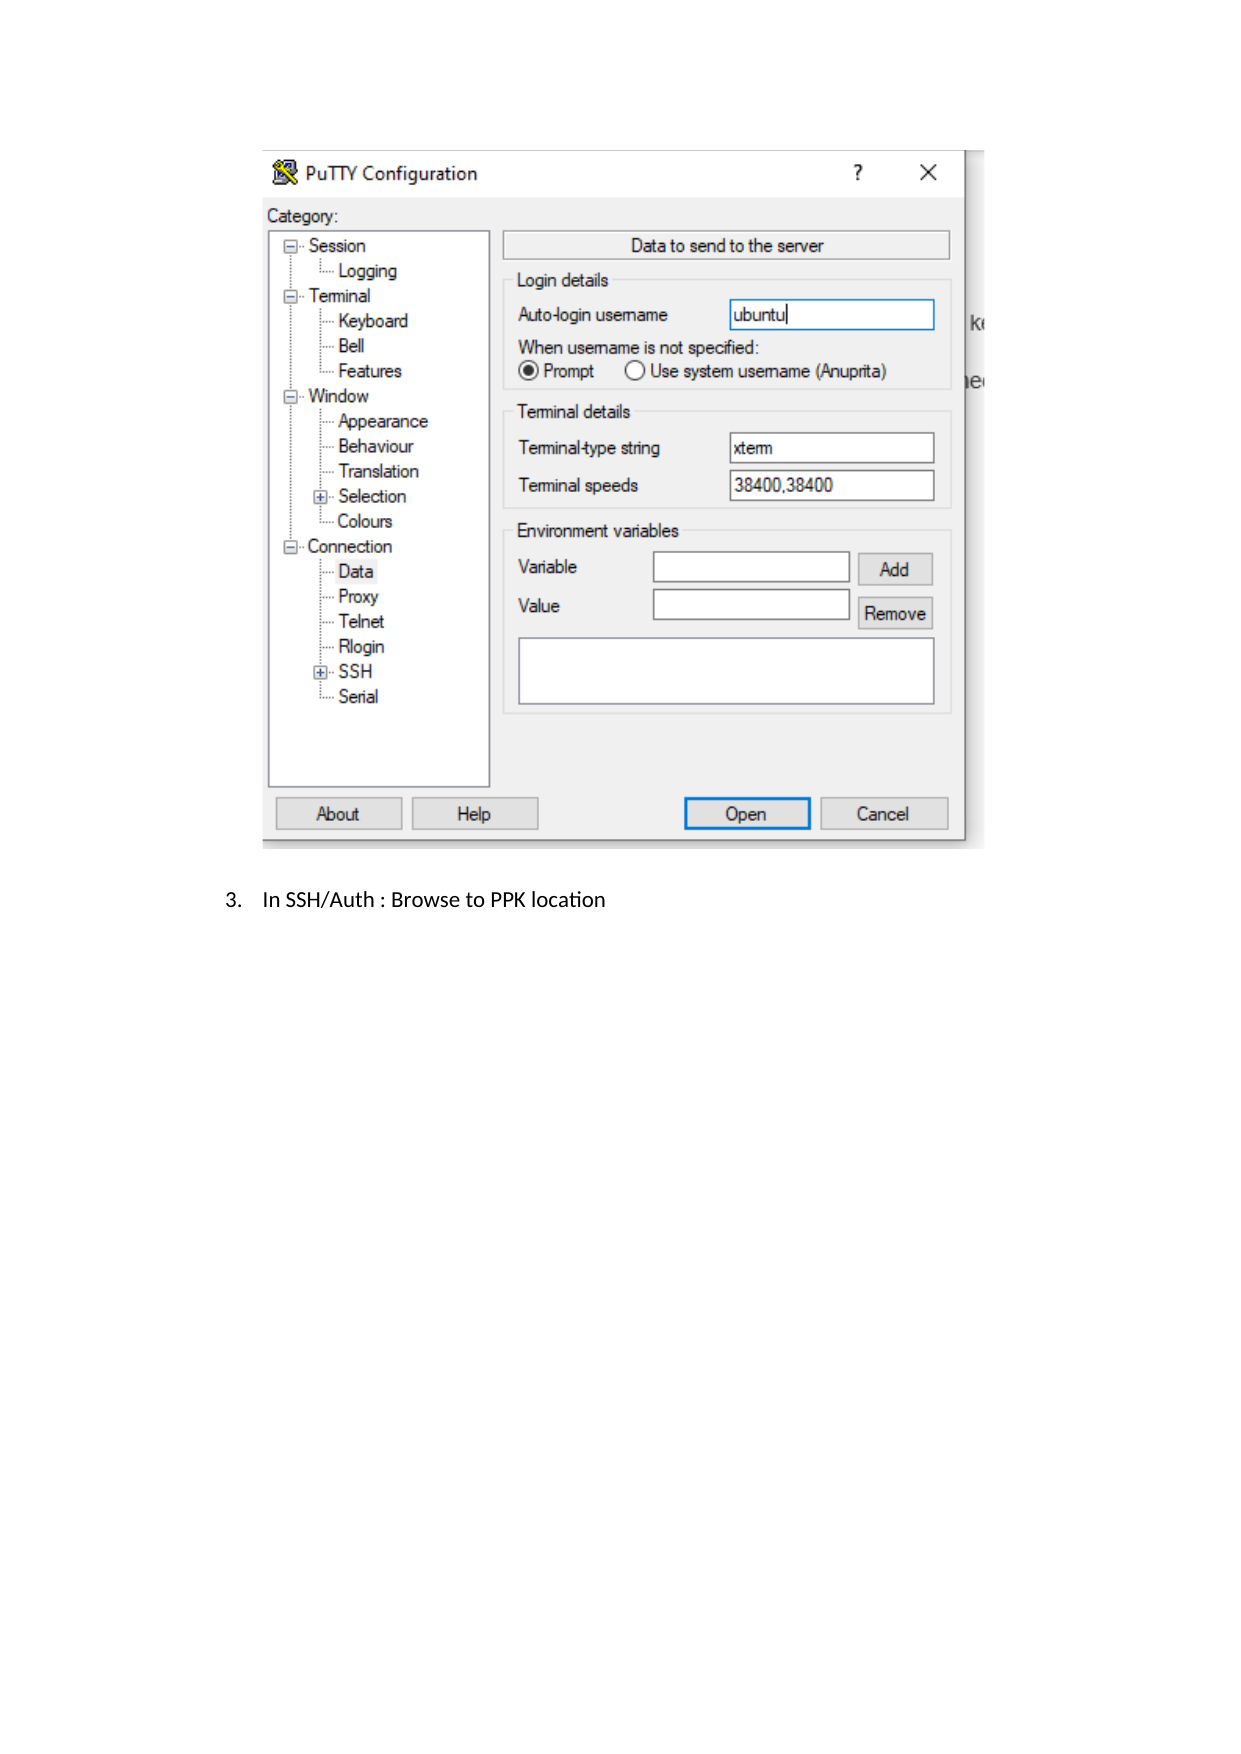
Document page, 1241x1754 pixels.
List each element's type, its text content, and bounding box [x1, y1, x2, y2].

list In SSH/Auth : Browse to PPK location [225, 885, 1090, 913]
picture [262, 150, 985, 849]
